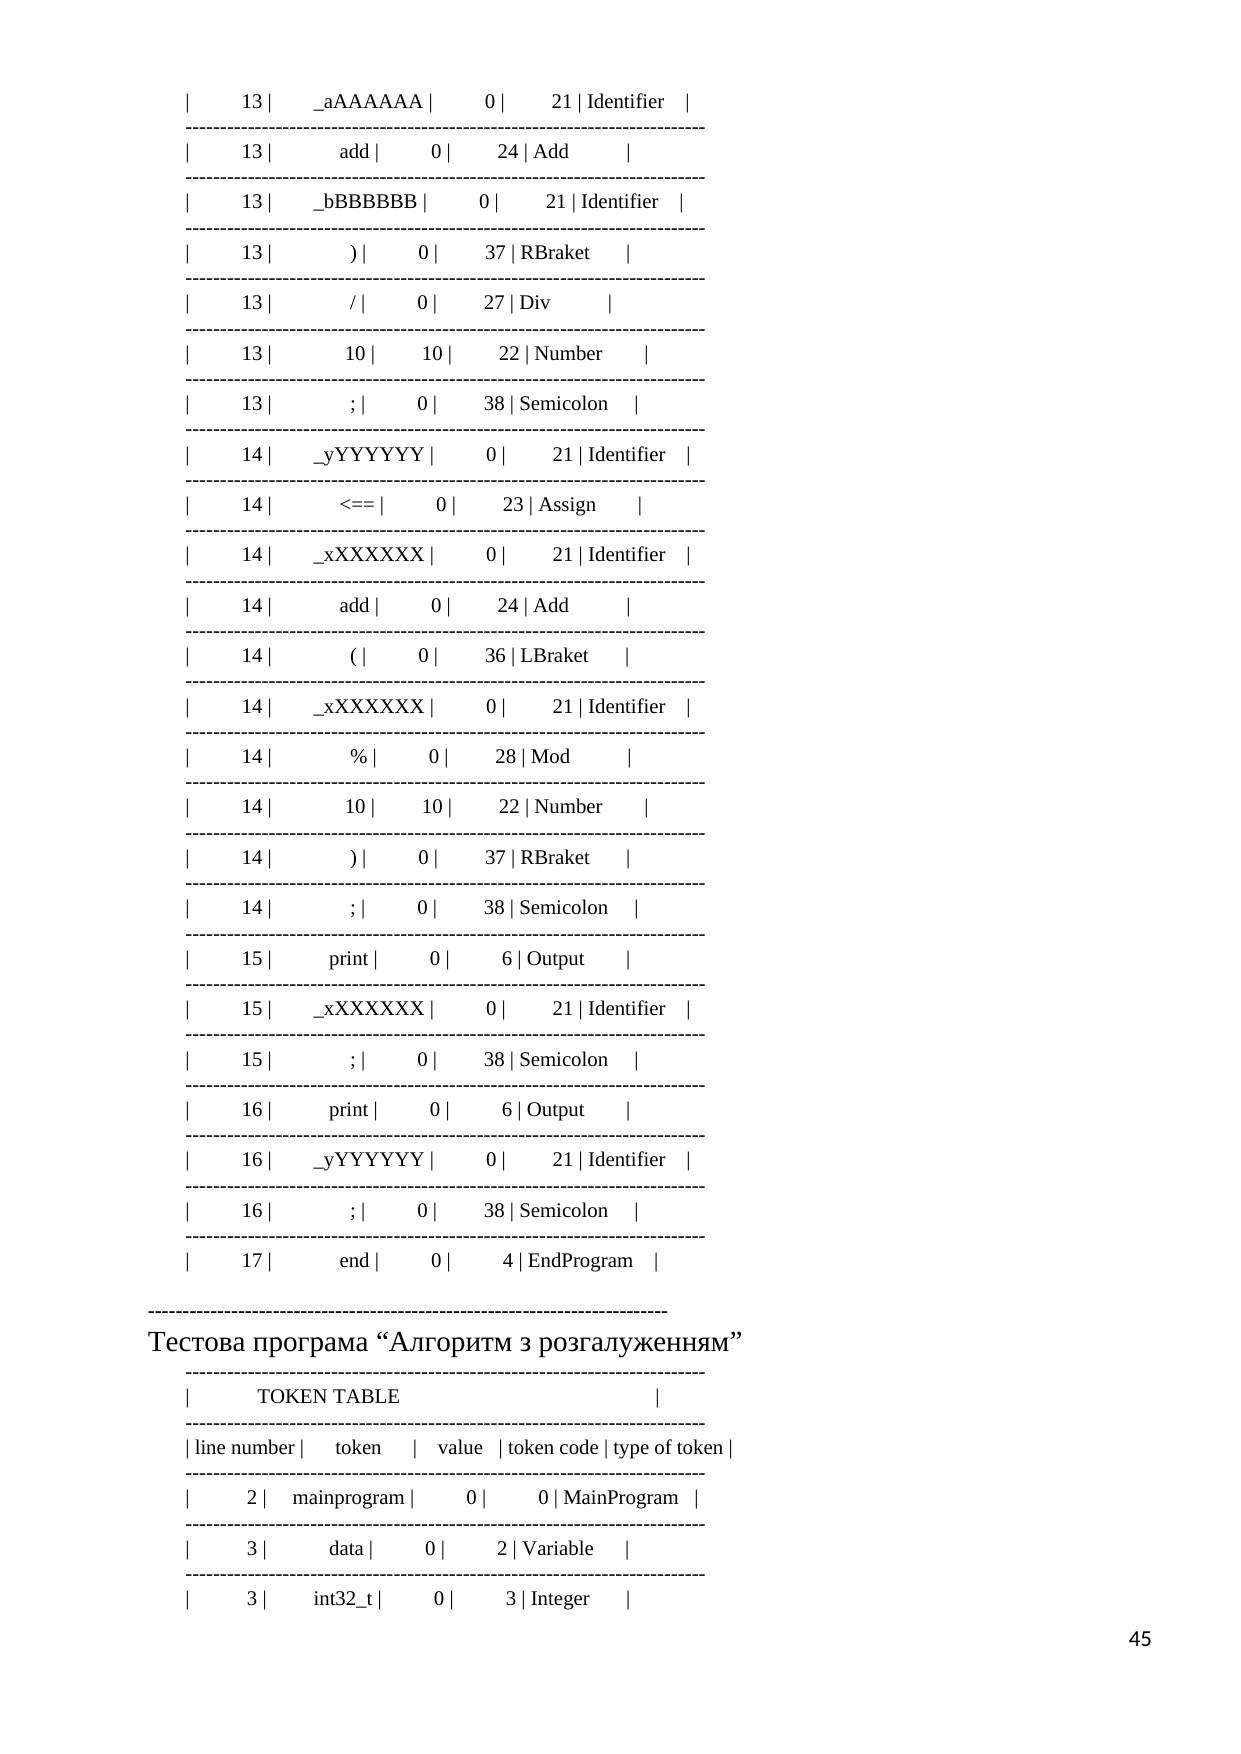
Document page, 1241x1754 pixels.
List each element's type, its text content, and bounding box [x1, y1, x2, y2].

text --------------------------------------------------------------------------- [148, 416, 1152, 440]
text --------------------------------------------------------------------------- [148, 870, 1152, 894]
text --------------------------------------------------------------------------- [148, 1172, 1152, 1197]
text | 14 | _xXXXXXX | 0 | 21 | Identifier | [148, 542, 1152, 566]
text --------------------------------------------------------------------------- [148, 618, 1152, 642]
text | 13 | _bBBBBBB | 0 | 21 | Identifier | [148, 189, 1152, 213]
text --------------------------------------------------------------------------- [148, 971, 1152, 995]
text | line number | token | value | token code | type of token | [148, 1435, 1152, 1459]
text --------------------------------------------------------------------------- [148, 517, 1152, 541]
text | 16 | _yYYYYYY | 0 | 21 | Identifier | [148, 1147, 1152, 1171]
text --------------------------------------------------------------------------- [148, 214, 1152, 239]
text --------------------------------------------------------------------------- [148, 920, 1152, 944]
list --------------------------------------------------------------------------- Тестова програма “Алгоритм з розгалуженням” [148, 1298, 1152, 1358]
text | 14 | <== | 0 | 23 | Assign | [148, 492, 1152, 516]
text --------------------------------------------------------------------------- [148, 769, 1152, 793]
text | 15 | ; | 0 | 38 | Semicolon | [148, 1046, 1152, 1071]
text --------------------------------------------------------------------------- [148, 315, 1152, 339]
text | 2 | mainprogram | 0 | 0 | MainProgram | [148, 1485, 1152, 1509]
text | TOKEN TABLE | [148, 1384, 1152, 1408]
text | 17 | end | 0 | 4 | EndProgram | [148, 1248, 1152, 1272]
text | 14 | % | 0 | 28 | Mod | [148, 744, 1152, 768]
text | 13 | ; | 0 | 38 | Semicolon | [148, 391, 1152, 415]
text --------------------------------------------------------------------------- [148, 1223, 1152, 1247]
text --------------------------------------------------------------------------- [148, 114, 1152, 138]
text | 13 | ) | 0 | 37 | RBraket | [148, 240, 1152, 264]
text | 15 | _xXXXXXX | 0 | 21 | Identifier | [148, 996, 1152, 1020]
text | 16 | ; | 0 | 38 | Semicolon | [148, 1198, 1152, 1222]
text | 14 | 10 | 10 | 22 | Number | [148, 794, 1152, 818]
text | 13 | 10 | 10 | 22 | Number | [148, 341, 1152, 365]
text --------------------------------------------------------------------------- [148, 819, 1152, 844]
text --------------------------------------------------------------------------- [148, 1410, 1152, 1434]
text | 13 | _aAAAAAA | 0 | 21 | Identifier | [148, 88, 1152, 113]
text --------------------------------------------------------------------------- [148, 1021, 1152, 1045]
text --------------------------------------------------------------------------- [148, 467, 1152, 491]
text --------------------------------------------------------------------------- [148, 567, 1152, 592]
text | 13 | add | 0 | 24 | Add | [148, 139, 1152, 163]
text | 14 | ; | 0 | 38 | Semicolon | [148, 895, 1152, 919]
text | 14 | add | 0 | 24 | Add | [148, 593, 1152, 617]
text | 14 | ) | 0 | 37 | RBraket | [148, 845, 1152, 869]
text | 14 | _yYYYYYY | 0 | 21 | Identifier | [148, 441, 1152, 466]
text --------------------------------------------------------------------------- [148, 1561, 1152, 1585]
text --------------------------------------------------------------------------- [148, 1511, 1152, 1534]
text | 14 | ( | 0 | 36 | LBraket | [148, 643, 1152, 667]
text --------------------------------------------------------------------------- [148, 265, 1152, 289]
text | 3 | data | 0 | 2 | Variable | [148, 1536, 1152, 1560]
text | 16 | print | 0 | 6 | Output | [148, 1097, 1152, 1121]
text --------------------------------------------------------------------------- [148, 1460, 1152, 1484]
text --------------------------------------------------------------------------- [148, 366, 1152, 390]
text --------------------------------------------------------------------------- [148, 1122, 1152, 1146]
text | 13 | / | 0 | 27 | Div | [148, 290, 1152, 314]
text | 14 | _xXXXXXX | 0 | 21 | Identifier | [148, 693, 1152, 718]
text | 3 | int32_t | 0 | 3 | Integer | [148, 1586, 1152, 1610]
text --------------------------------------------------------------------------- [148, 668, 1152, 692]
text --------------------------------------------------------------------------- [148, 164, 1152, 188]
text --------------------------------------------------------------------------- [148, 1359, 1152, 1383]
text | 15 | print | 0 | 6 | Output | [148, 946, 1152, 970]
text --------------------------------------------------------------------------- [148, 719, 1152, 743]
text --------------------------------------------------------------------------- [148, 1072, 1152, 1096]
